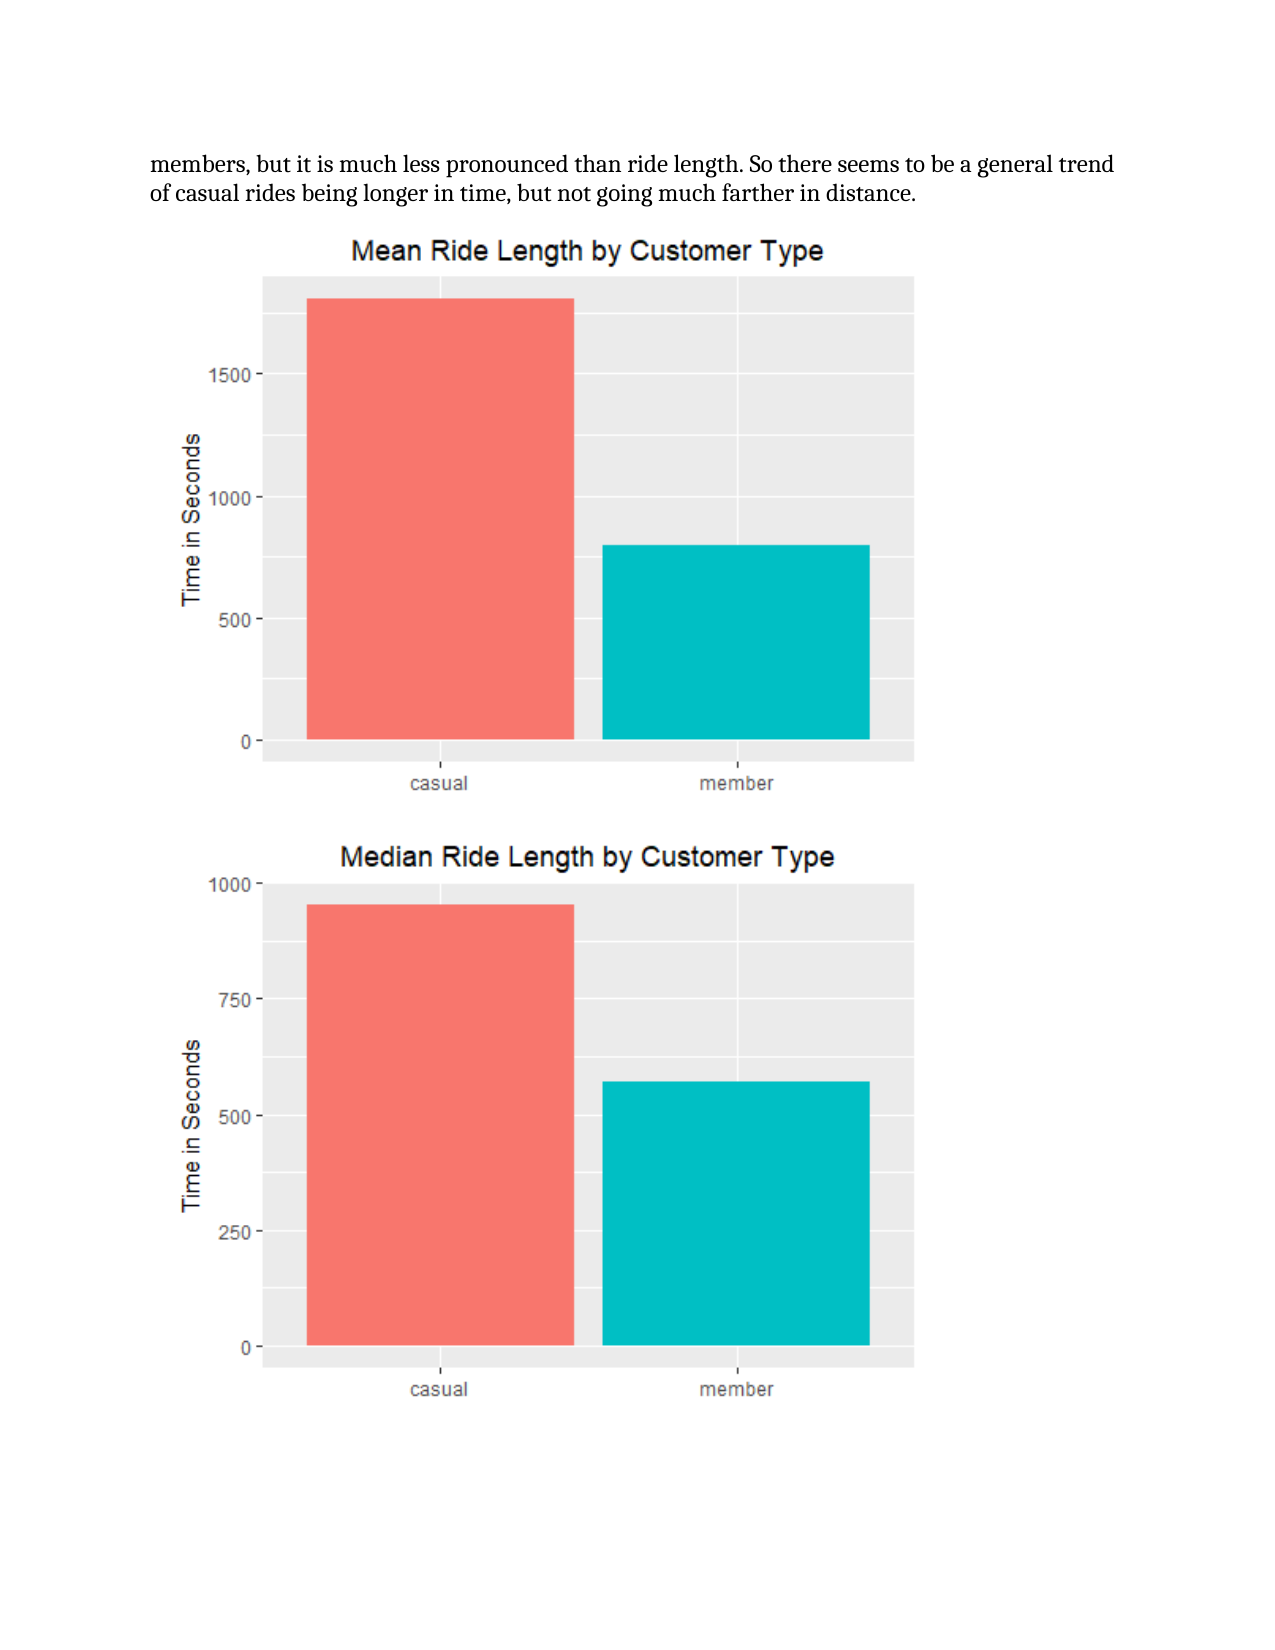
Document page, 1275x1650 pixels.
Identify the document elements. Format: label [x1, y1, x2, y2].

picture [168, 226, 927, 1439]
text [150, 150, 1125, 207]
